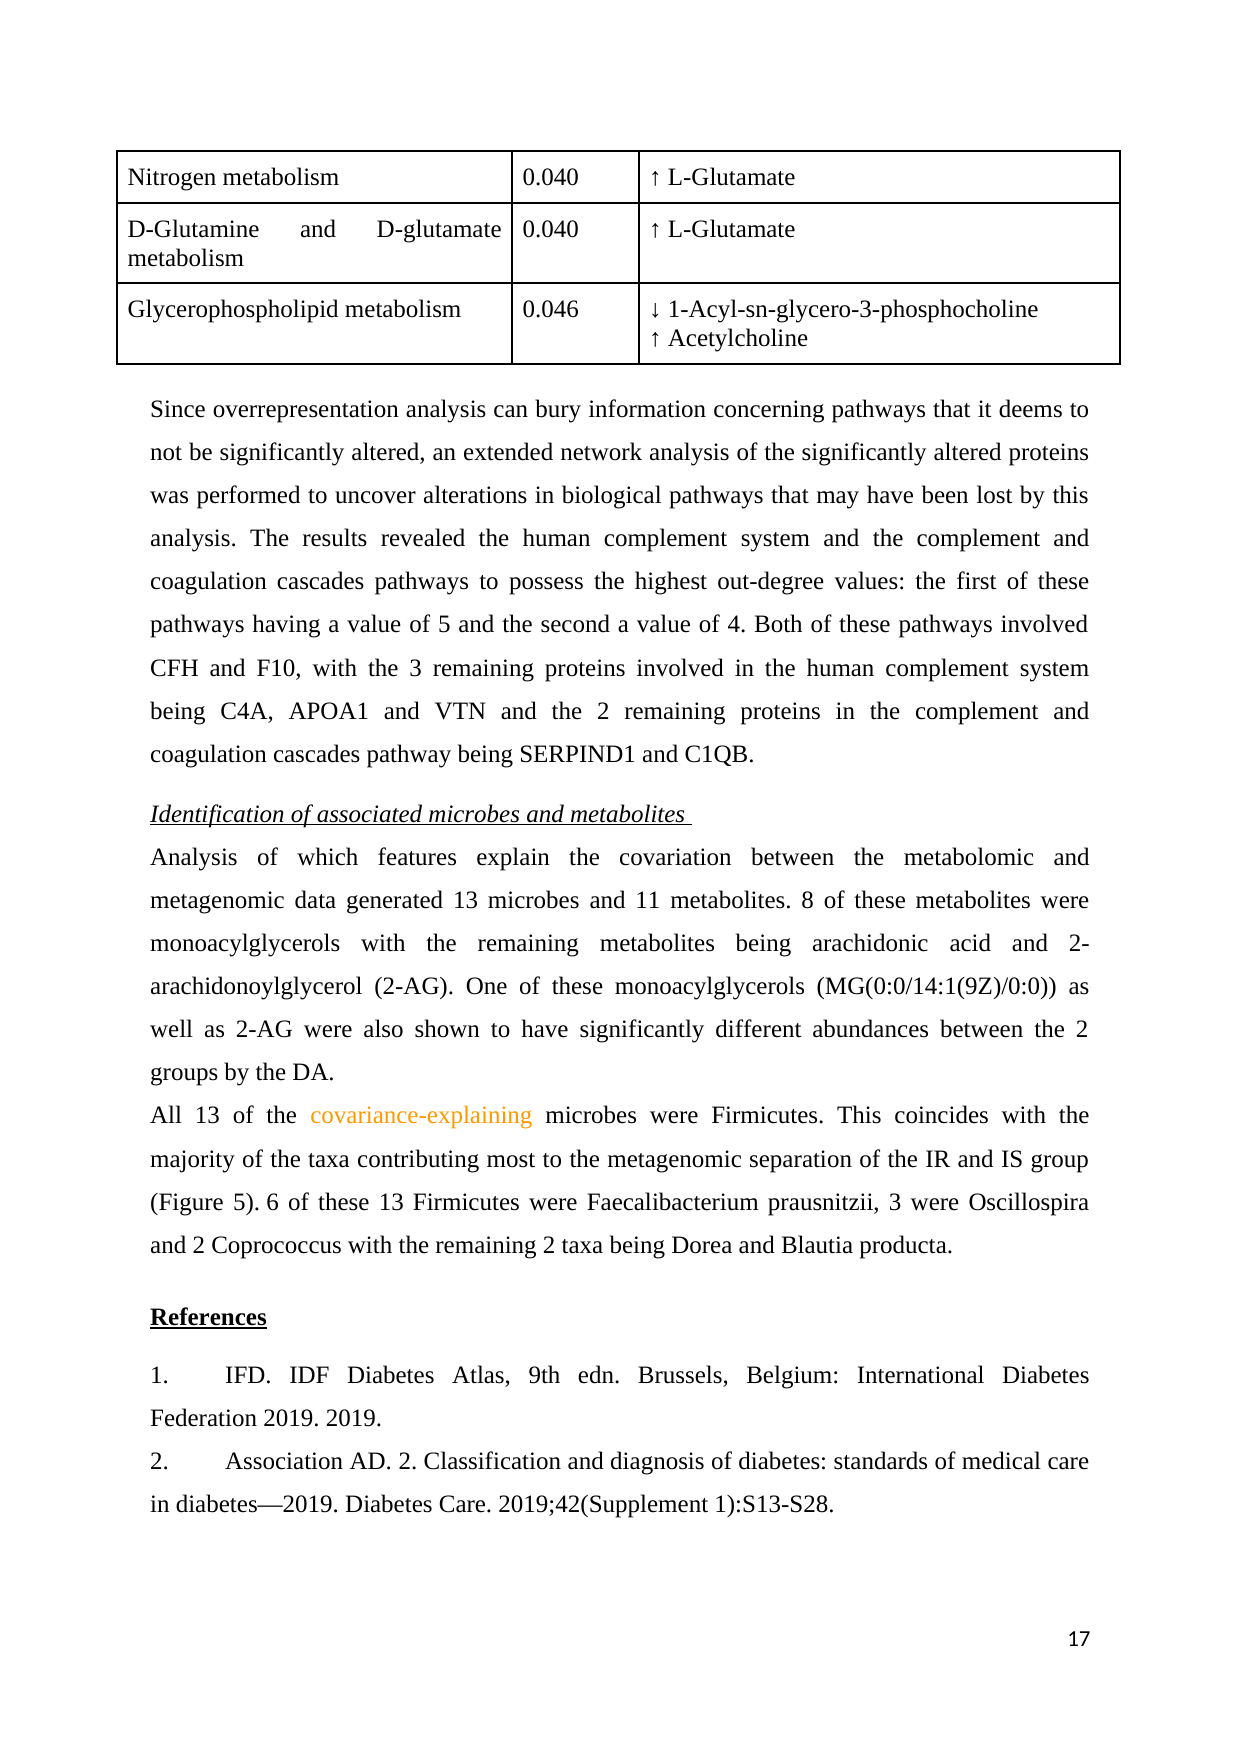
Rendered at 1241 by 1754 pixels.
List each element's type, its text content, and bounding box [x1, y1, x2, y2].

table_cell 0.040 [513, 152, 638, 202]
text 1. IFD. IDF Diabetes Atlas, 9th edn. Brussels, Belgium: International Diabetes Federation 2019. 2019. [150, 1360, 1090, 1432]
subtitle Identification of associated microbes and metabolites [150, 799, 1090, 827]
table_cell ↑ L-Glutamate [640, 204, 1119, 282]
table_cell 0.040 [513, 204, 638, 282]
table_cell ↑ L-Glutamate [640, 152, 1119, 202]
text Since overrepresentation analysis can bury information concerning pathways that it deems to not be significantly altered, an extended network analysis of the significantly altered proteins was performed to uncover alterations in biological pathways that may have been lost by this analysis. The results revealed the human complement system and the complement and coagulation cascades pathways to possess the highest out-degree values: the first of these pathways having a value of 5 and the second a value of 4. Both of these pathways involved CFH and F10, with the 3 remaining proteins involved in the human complement system being C4A, APOA1 and VTN and the 2 remaining proteins in the complement and coagulation cascades pathway being SERPIND1 and C1QB. [150, 394, 1090, 768]
text All 13 of the covariance-explaining microbes were Firmicutes. This coincides with the majority of the taxa contributing most to the metagenomic separation of the IR and IS group (Figure 5). 6 of these 13 Firmicutes were Faecalibacterium prausnitzii, 3 were Oscillospira and 2 Coprococcus with the remaining 2 taxa being Dorea and Blautia producta. [150, 1101, 1090, 1259]
table_cell Glycerophospholipid metabolism [118, 284, 511, 363]
table_cell ↓ 1-Acyl-sn-glycero-3-phosphocholine ↑ Acetylcholine [640, 284, 1119, 363]
subtitle References [150, 1302, 1090, 1331]
table_cell Nitrogen metabolism [118, 152, 511, 202]
text Analysis of which features explain the covariation between the metabolomic and metagenomic data generated 13 microbes and 11 metabolites. 8 of these metabolites were monoacylglycerols with the remaining metabolites being arachidonic acid and 2-arachidonoylglycerol (2-AG). One of these monoacylglycerols (MG(0:0/14:1(9Z)/0:0)) as well as 2-AG were also shown to have significantly different abundances between the 2 groups by the DA. [150, 842, 1090, 1086]
text 2. Association AD. 2. Classification and diagnosis of diabetes: standards of medical care in diabetes—2019. Diabetes Care. 2019;42(Supplement 1):S13-S28. [150, 1446, 1090, 1518]
table_cell 0.046 [513, 284, 638, 363]
table_cell D-Glutamine and D-glutamate metabolism [118, 204, 511, 282]
